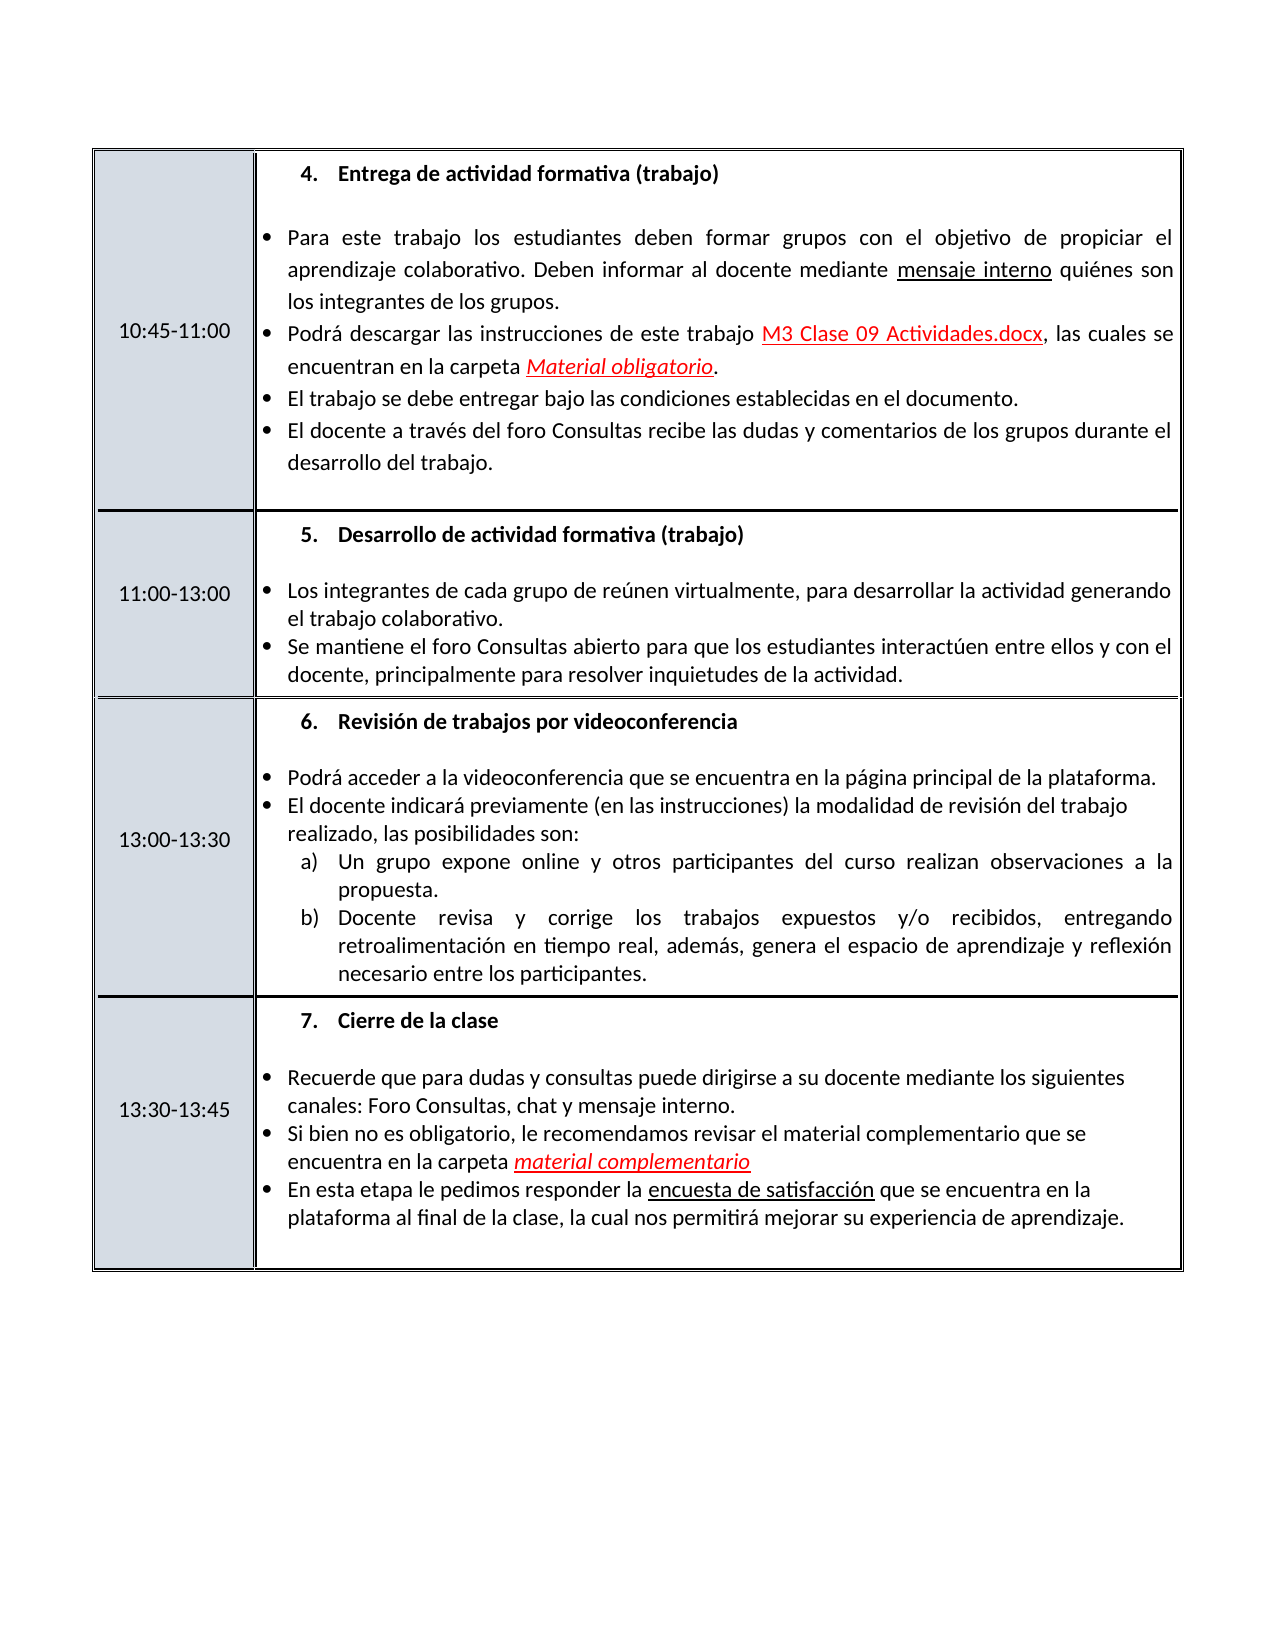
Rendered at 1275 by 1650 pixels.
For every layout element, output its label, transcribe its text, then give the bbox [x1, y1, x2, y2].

table_cell 10:45-11:00 [94, 149, 255, 509]
table_cell Cierre de la clase Recuerde que para dudas y consultas puede dirigirse a su docente mediante los siguientes canales: Foro Consultas, chat y mensaje interno. Si bien no es obligatorio, le recomendamos revisar el material complementario que se encuentra en la carpeta material complementario En esta etapa le pedimos responder la encuesta de satisfacción que se encuentra en la plataforma al final de la clase, la cual nos permitirá mejorar su experiencia de aprendizaje. [255, 995, 1180, 1268]
table_cell Desarrollo de actividad formativa (trabajo) Los integrantes de cada grupo de reúnen virtualmente, para desarrollar la actividad generando el trabajo colaborativo. Se mantiene el foro Consultas abierto para que los estudiantes interactúen entre ellos y con el docente, principalmente para resolver inquietudes de la actividad. [257, 509, 1180, 696]
table_cell Entrega de actividad formativa (trabajo) Para este trabajo los estudiantes deben formar grupos con el objetivo de propiciar el aprendizaje colaborativo. Deben informar al docente mediante mensaje interno quiénes son los integrantes de los grupos. Podrá descargar las instrucciones de este trabajo M3 Clase 09 Actividades.docx, las cuales se encuentran en la carpeta Material obligatorio. El trabajo se debe entregar bajo las condiciones establecidas en el documento. El docente a través del foro Consultas recibe las dudas y comentarios de los grupos durante el desarrollo del trabajo. [255, 151, 1180, 509]
table_cell 13:30-13:45 [95, 995, 255, 1268]
table_cell 11:00-13:00 [95, 509, 253, 696]
table_cell Revisión de trabajos por videoconferencia Podrá acceder a la videoconferencia que se encuentra en la página principal de la plataforma. El docente indicará previamente (en las instrucciones) la modalidad de revisión del trabajo realizado, las posibilidades son: Un grupo expone online y otros participantes del curso realizan observaciones a la propuesta. Docente revisa y corrige los trabajos expuestos y/o recibidos, entregando retroalimentación en tiempo real, además, genera el espacio de aprendizaje y reflexión necesario entre los participantes. [255, 696, 1182, 995]
table_cell 13:00-13:30 [94, 696, 255, 995]
